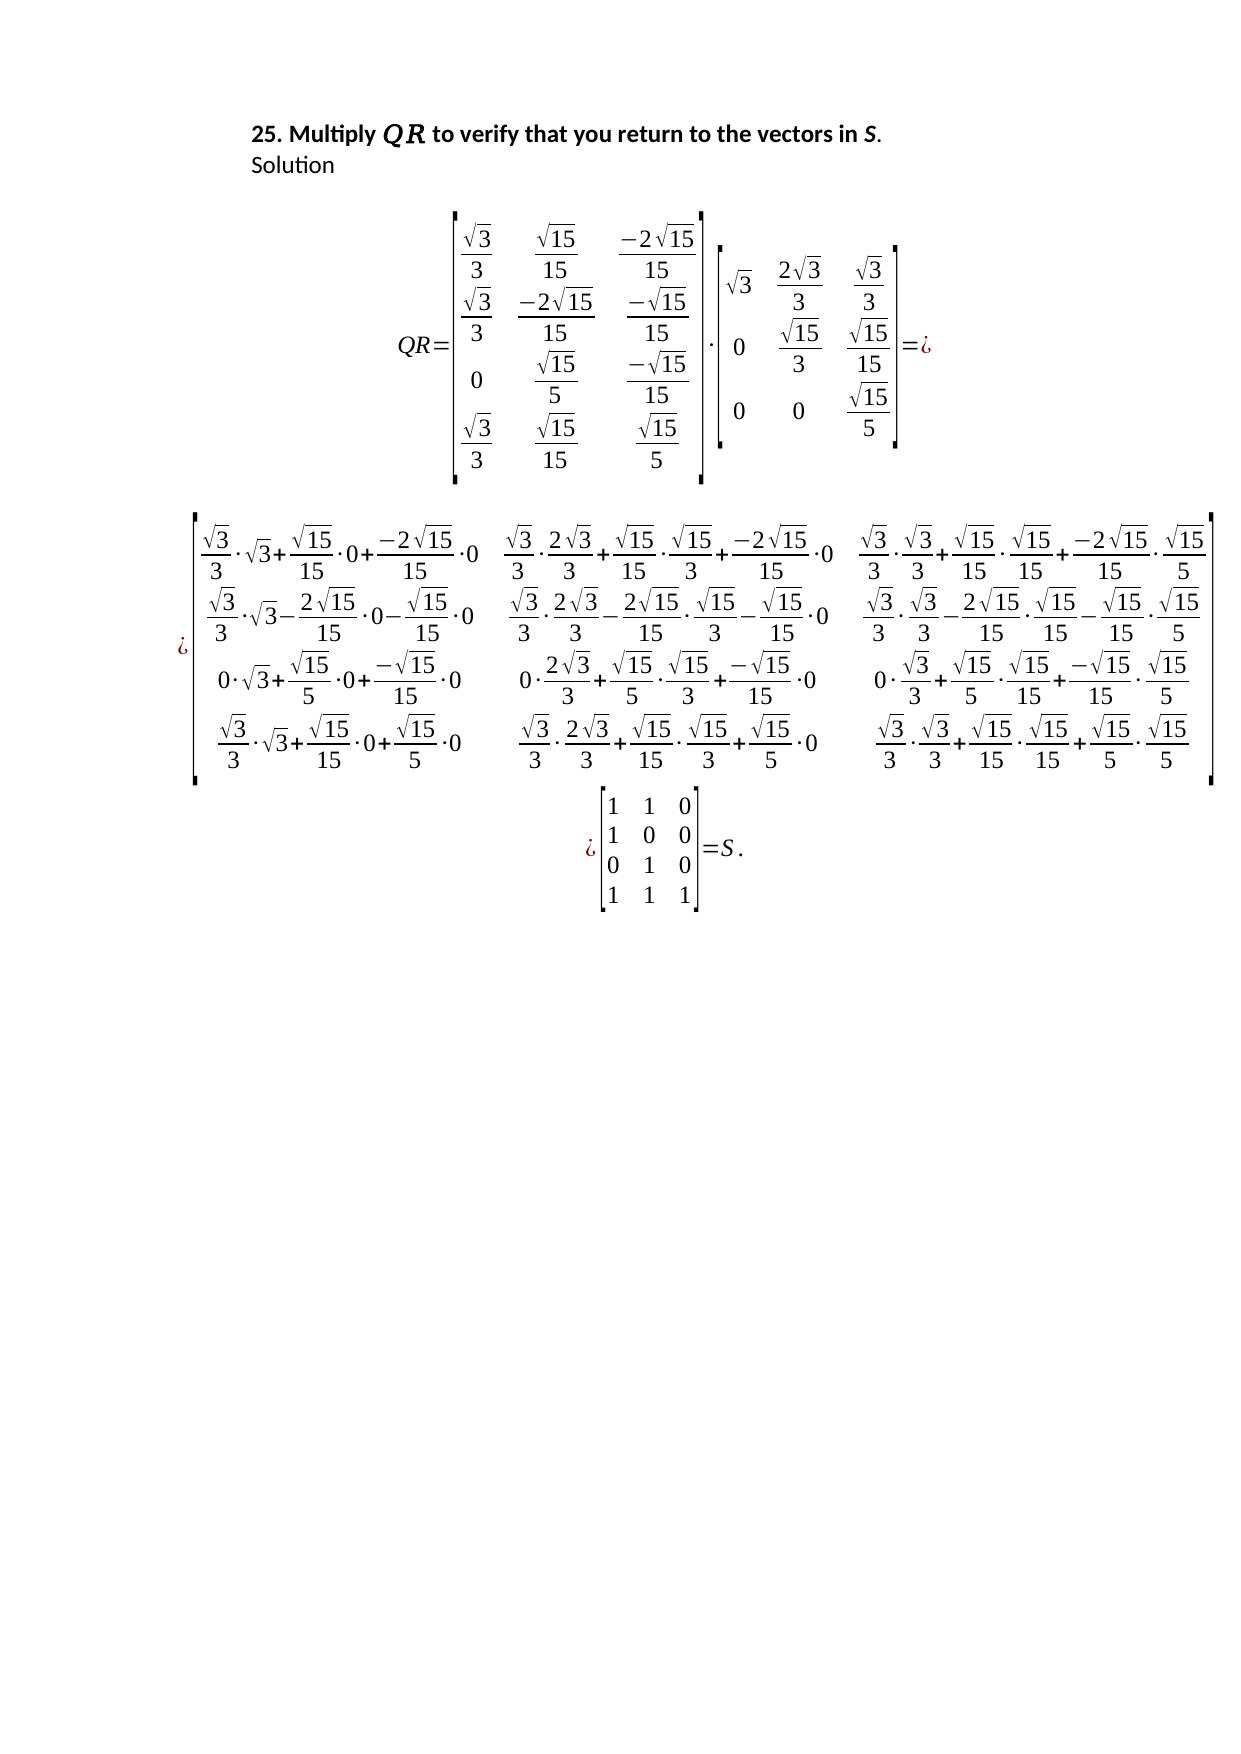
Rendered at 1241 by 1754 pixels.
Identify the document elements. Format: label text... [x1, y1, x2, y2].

text 25. Multiply 𝑄𝑅 to verify that you return to the vectors in S. [177, 118, 1152, 149]
text Solution [177, 149, 1152, 180]
